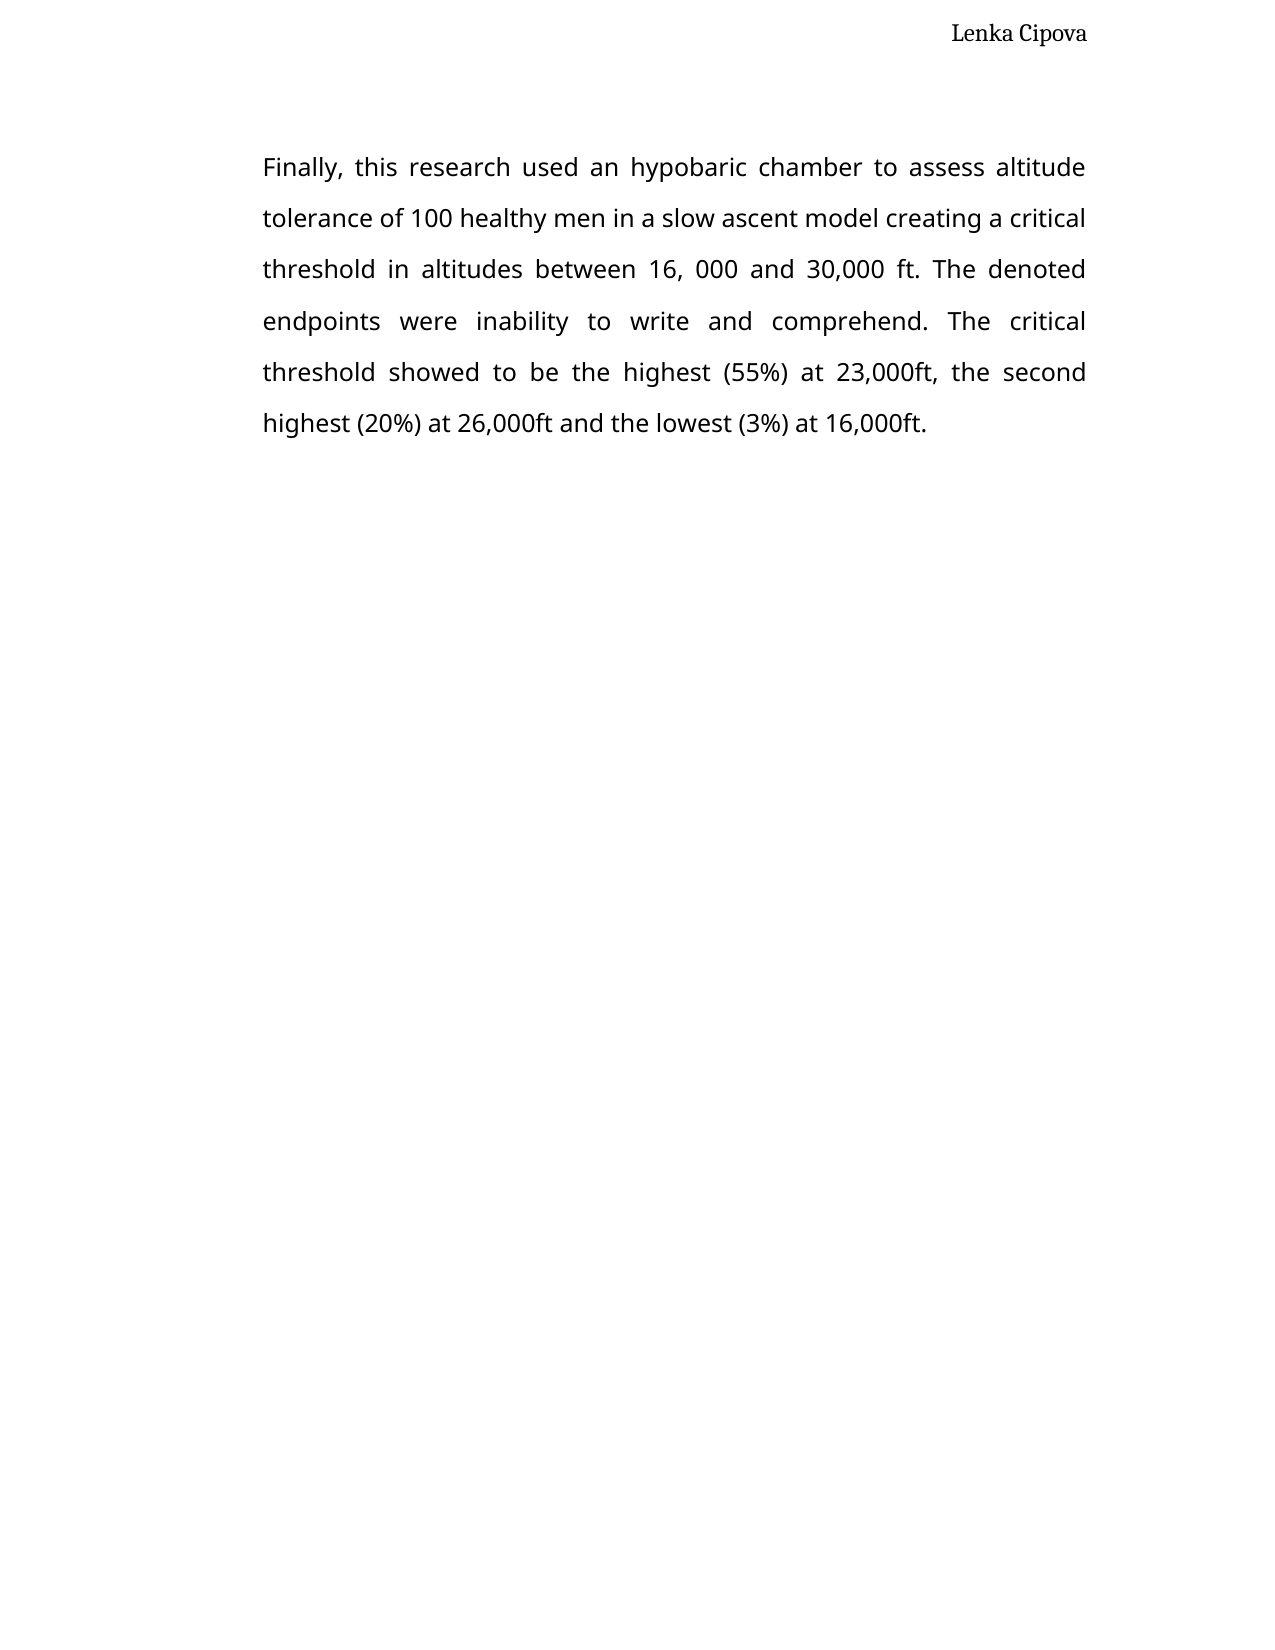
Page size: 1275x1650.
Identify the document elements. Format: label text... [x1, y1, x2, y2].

text Finally, this research used an hypobaric chamber to assess altitude tolerance of 100 healthy men in a slow ascent model creating a critical threshold in altitudes between 16, 000 and 30,000 ft. The denoted endpoints were inability to write and comprehend. The critical threshold showed to be the highest (55%) at 23,000ft, the second highest (20%) at 26,000ft and the lowest (3%) at 16,000ft. [262, 150, 1087, 439]
